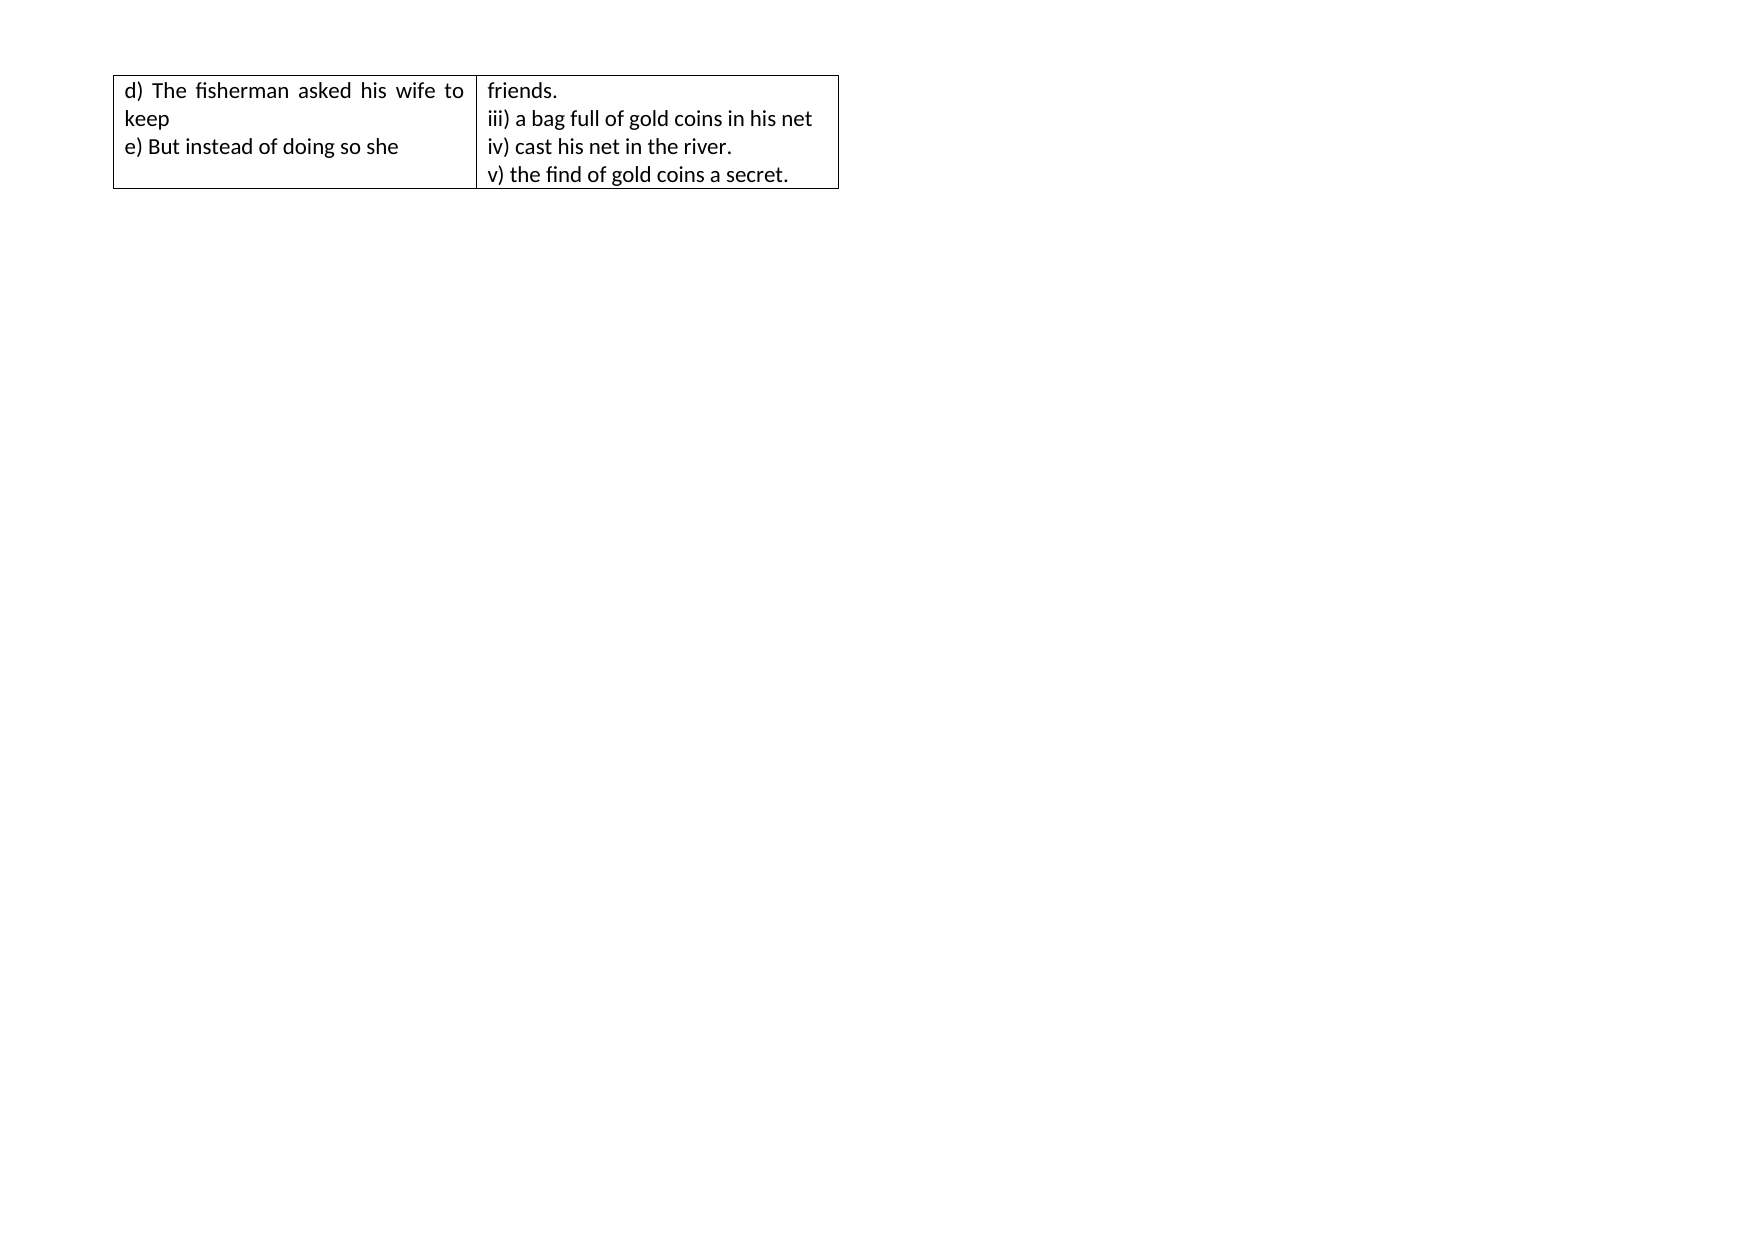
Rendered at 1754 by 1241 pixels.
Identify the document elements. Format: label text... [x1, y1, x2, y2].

table_cell a) One day a fisherman b) Suddenly he saw C) His wife was very happy d) The fisherman asked his wife to keep e) But instead of doing so she [114, 76, 476, 188]
